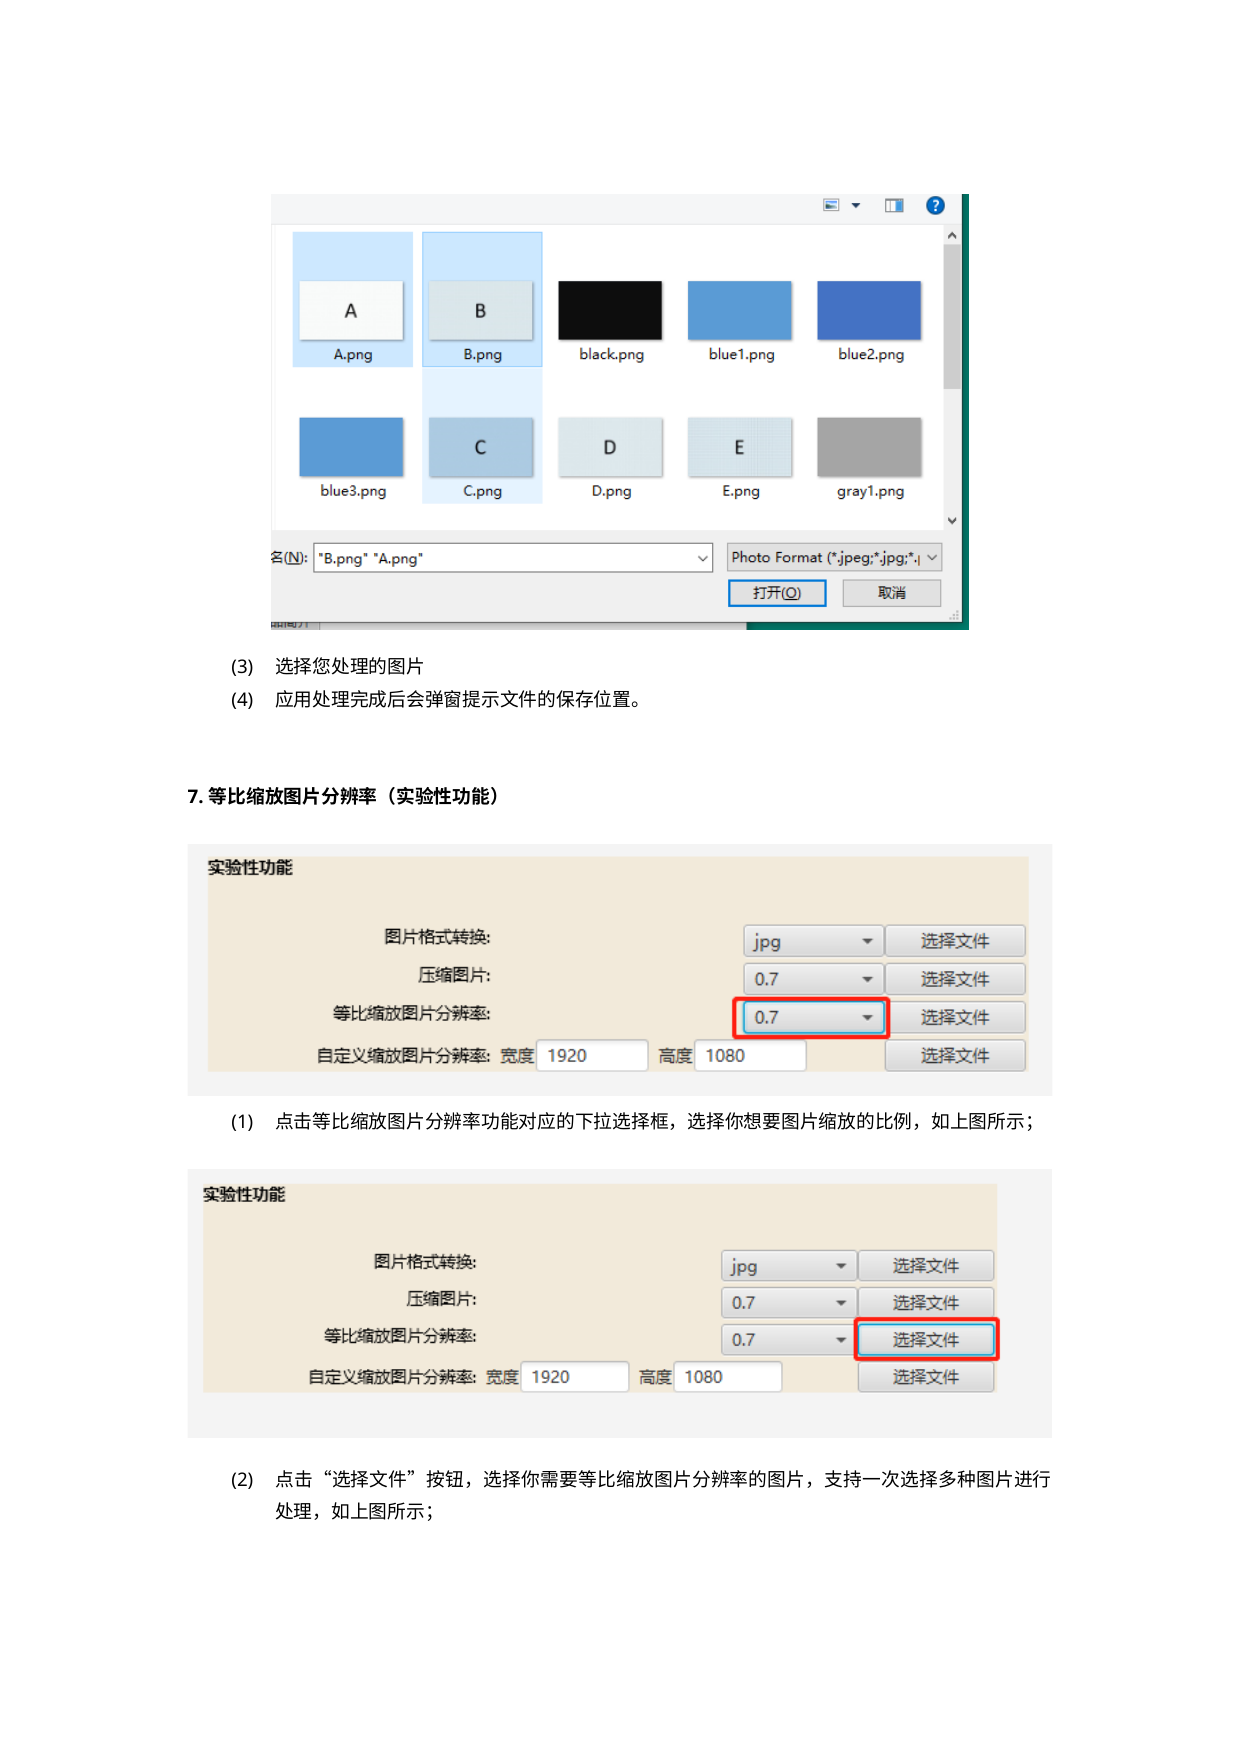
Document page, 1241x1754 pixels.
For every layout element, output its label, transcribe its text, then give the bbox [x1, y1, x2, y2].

picture [187, 1169, 1052, 1438]
picture [187, 844, 1053, 1096]
list 选择您处理的图片 [231, 649, 1053, 682]
picture [271, 194, 969, 630]
list 应用处理完成后会弹窗提示文件的保存位置。 [231, 682, 1053, 714]
list 等比缩放图片分辨率（实验性功能） [187, 779, 1053, 812]
list 点击等比缩放图片分辨率功能对应的下拉选择框，选择你想要图片缩放的比例，如上图所示； [231, 1104, 1053, 1137]
list 点击“选择文件”按钮，选择你需要等比缩放图片分辨率的图片，支持一次选择多种图片进行处理，如上图所示； [231, 1462, 1053, 1527]
